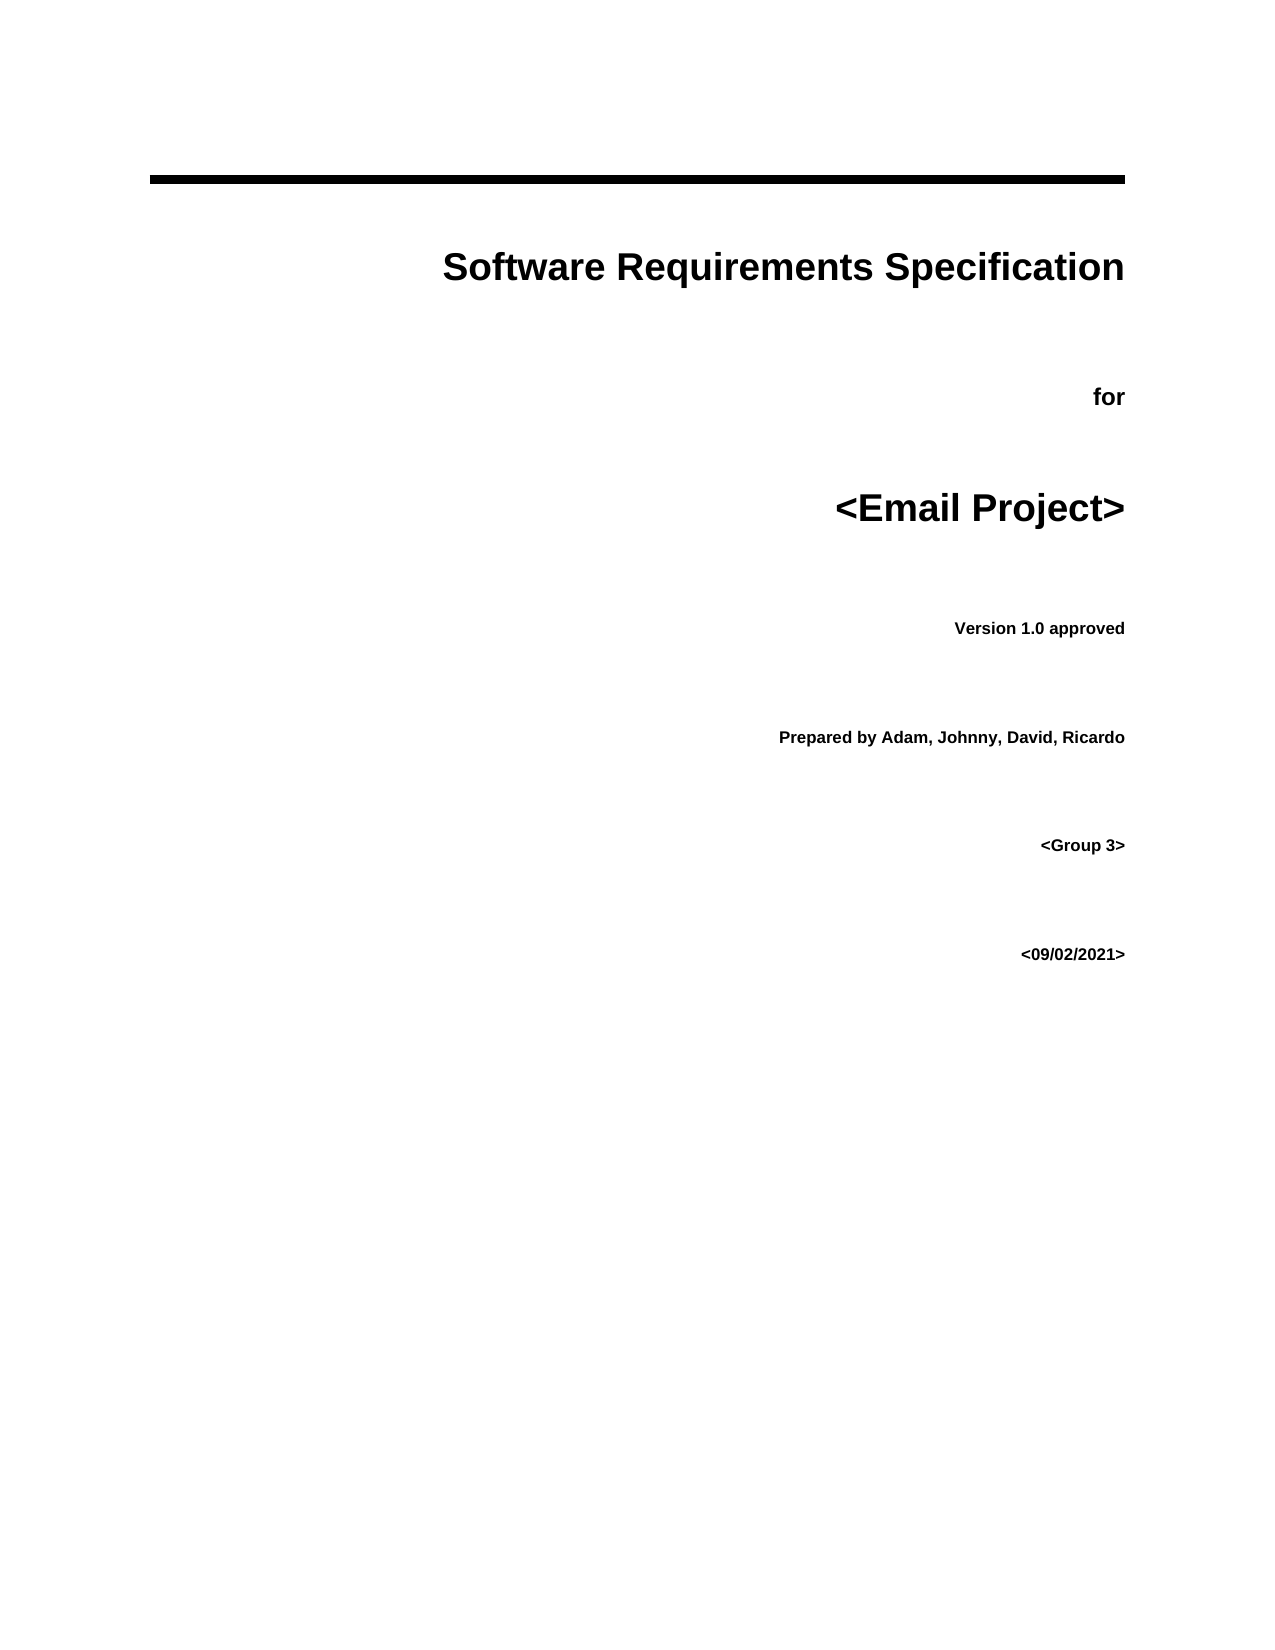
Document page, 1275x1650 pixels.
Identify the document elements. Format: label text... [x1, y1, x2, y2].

title <Email Project> [150, 453, 1125, 529]
text Prepared by Adam, Johnny, David, Ricardo [150, 713, 1125, 746]
title Software Requirements Specification [150, 211, 1125, 288]
text Version 1.0 approved [150, 604, 1125, 638]
title for [150, 363, 1125, 411]
text <09/02/2021> [150, 930, 1125, 963]
text <Group 3> [150, 821, 1125, 855]
